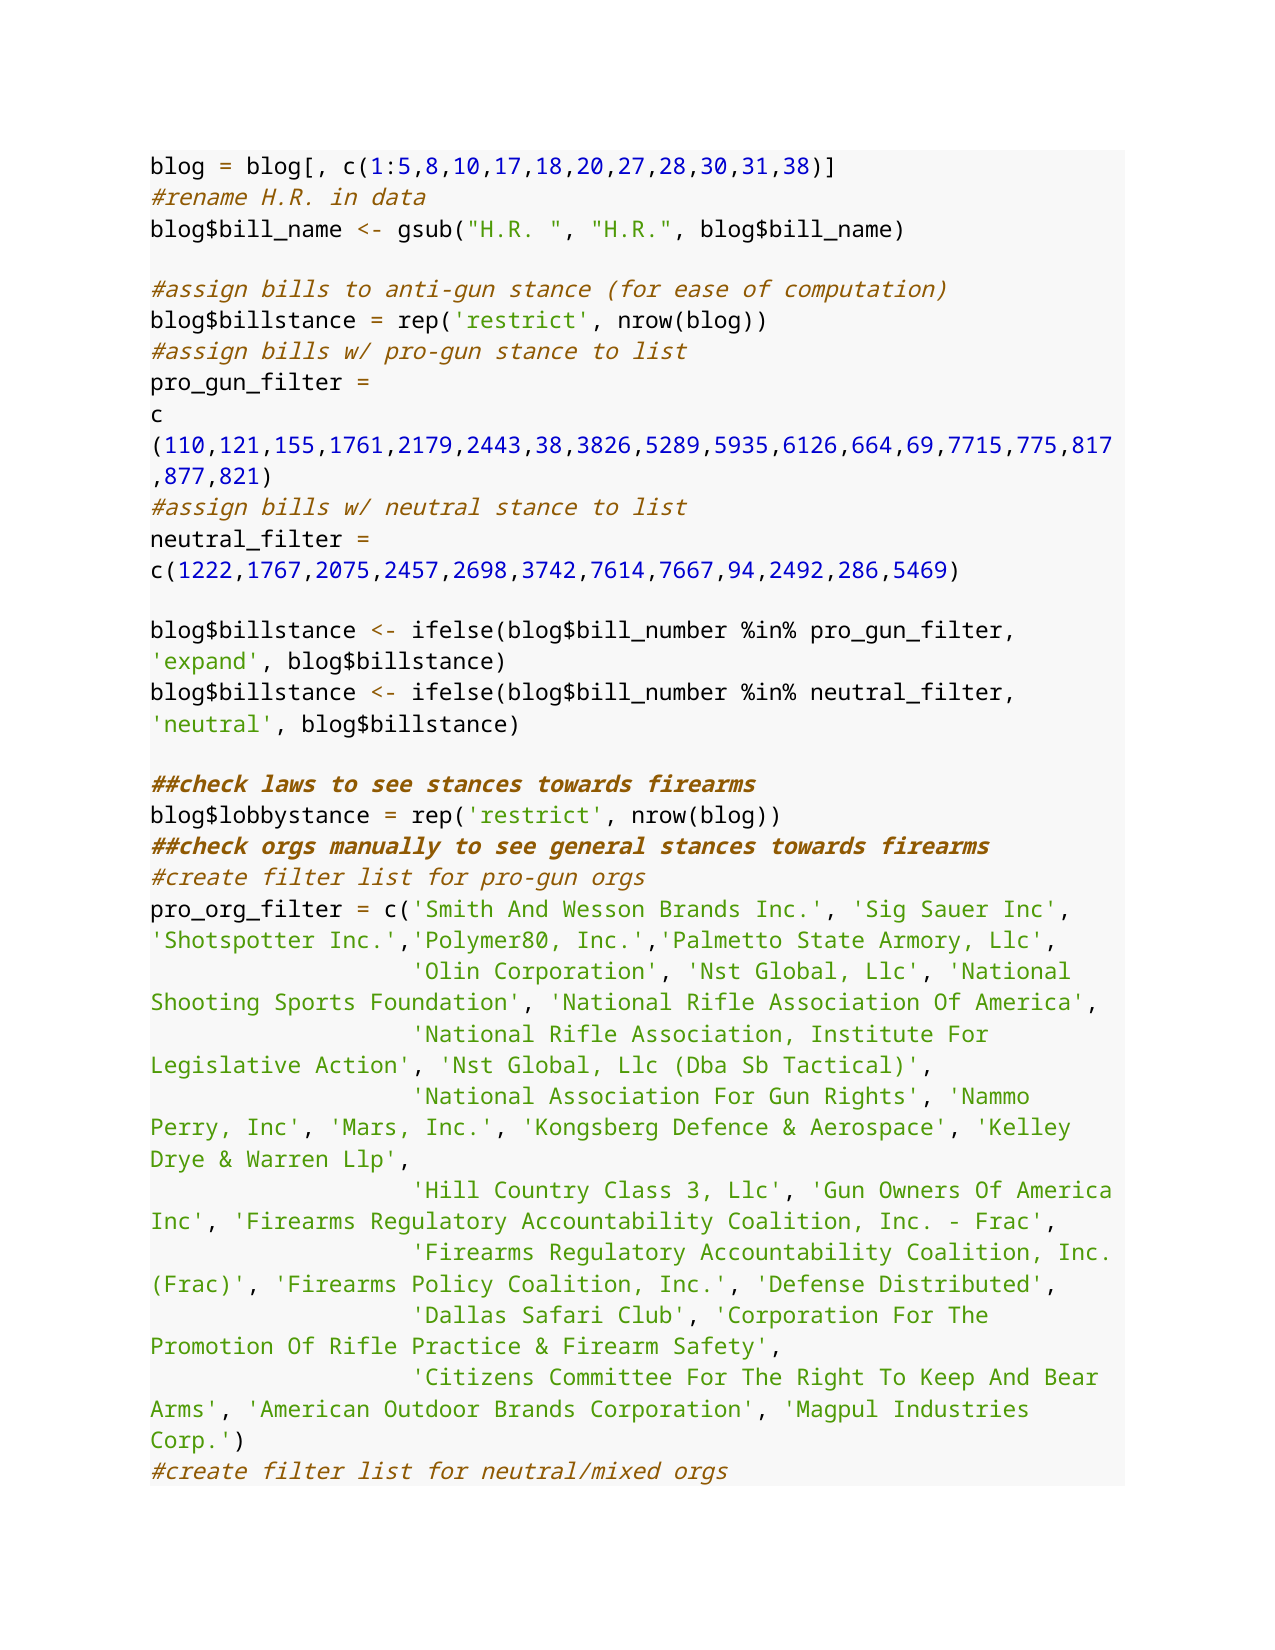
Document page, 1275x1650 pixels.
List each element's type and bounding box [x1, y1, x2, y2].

text [150, 150, 1125, 1486]
